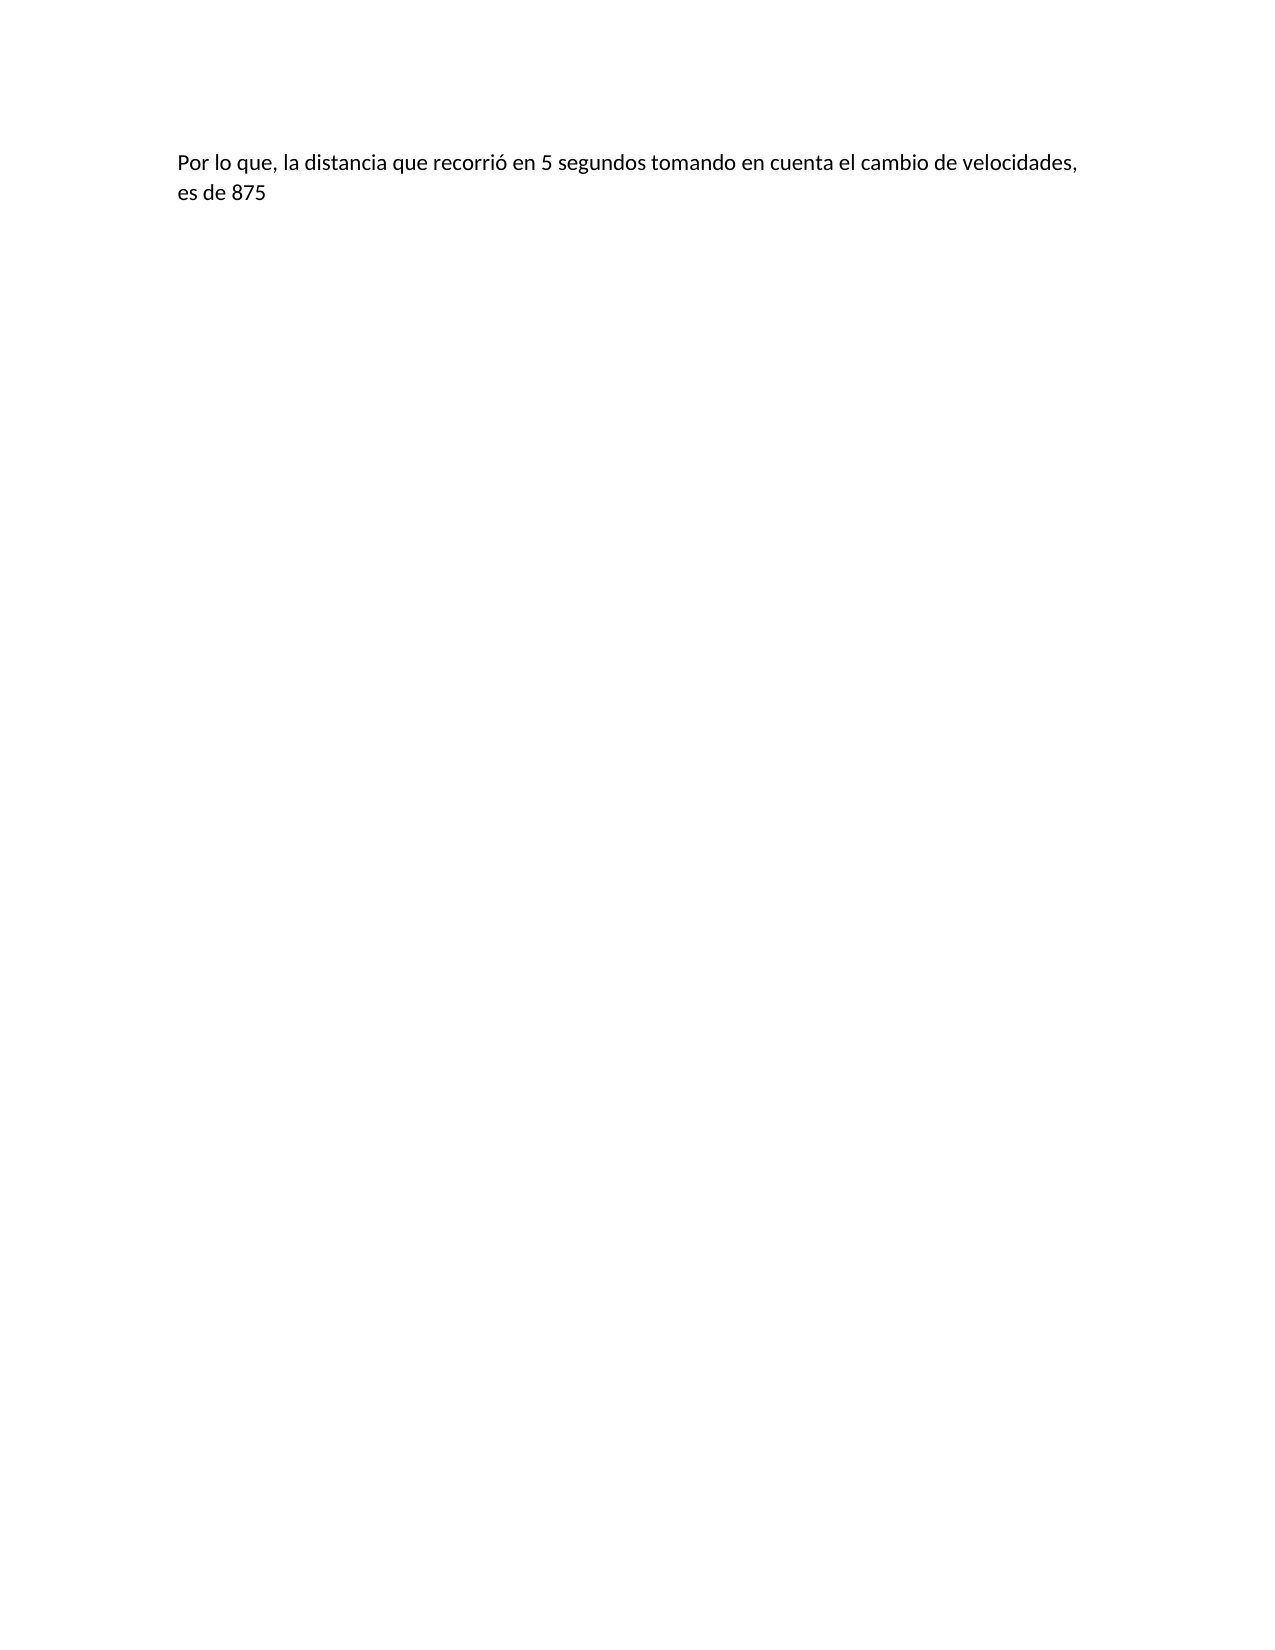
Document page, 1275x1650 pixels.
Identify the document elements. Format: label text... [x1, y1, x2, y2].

text Por lo que, la distancia que recorrió en 5 segundos tomando en cuenta el cambio de velocidades, es de 875 [177, 148, 1098, 206]
